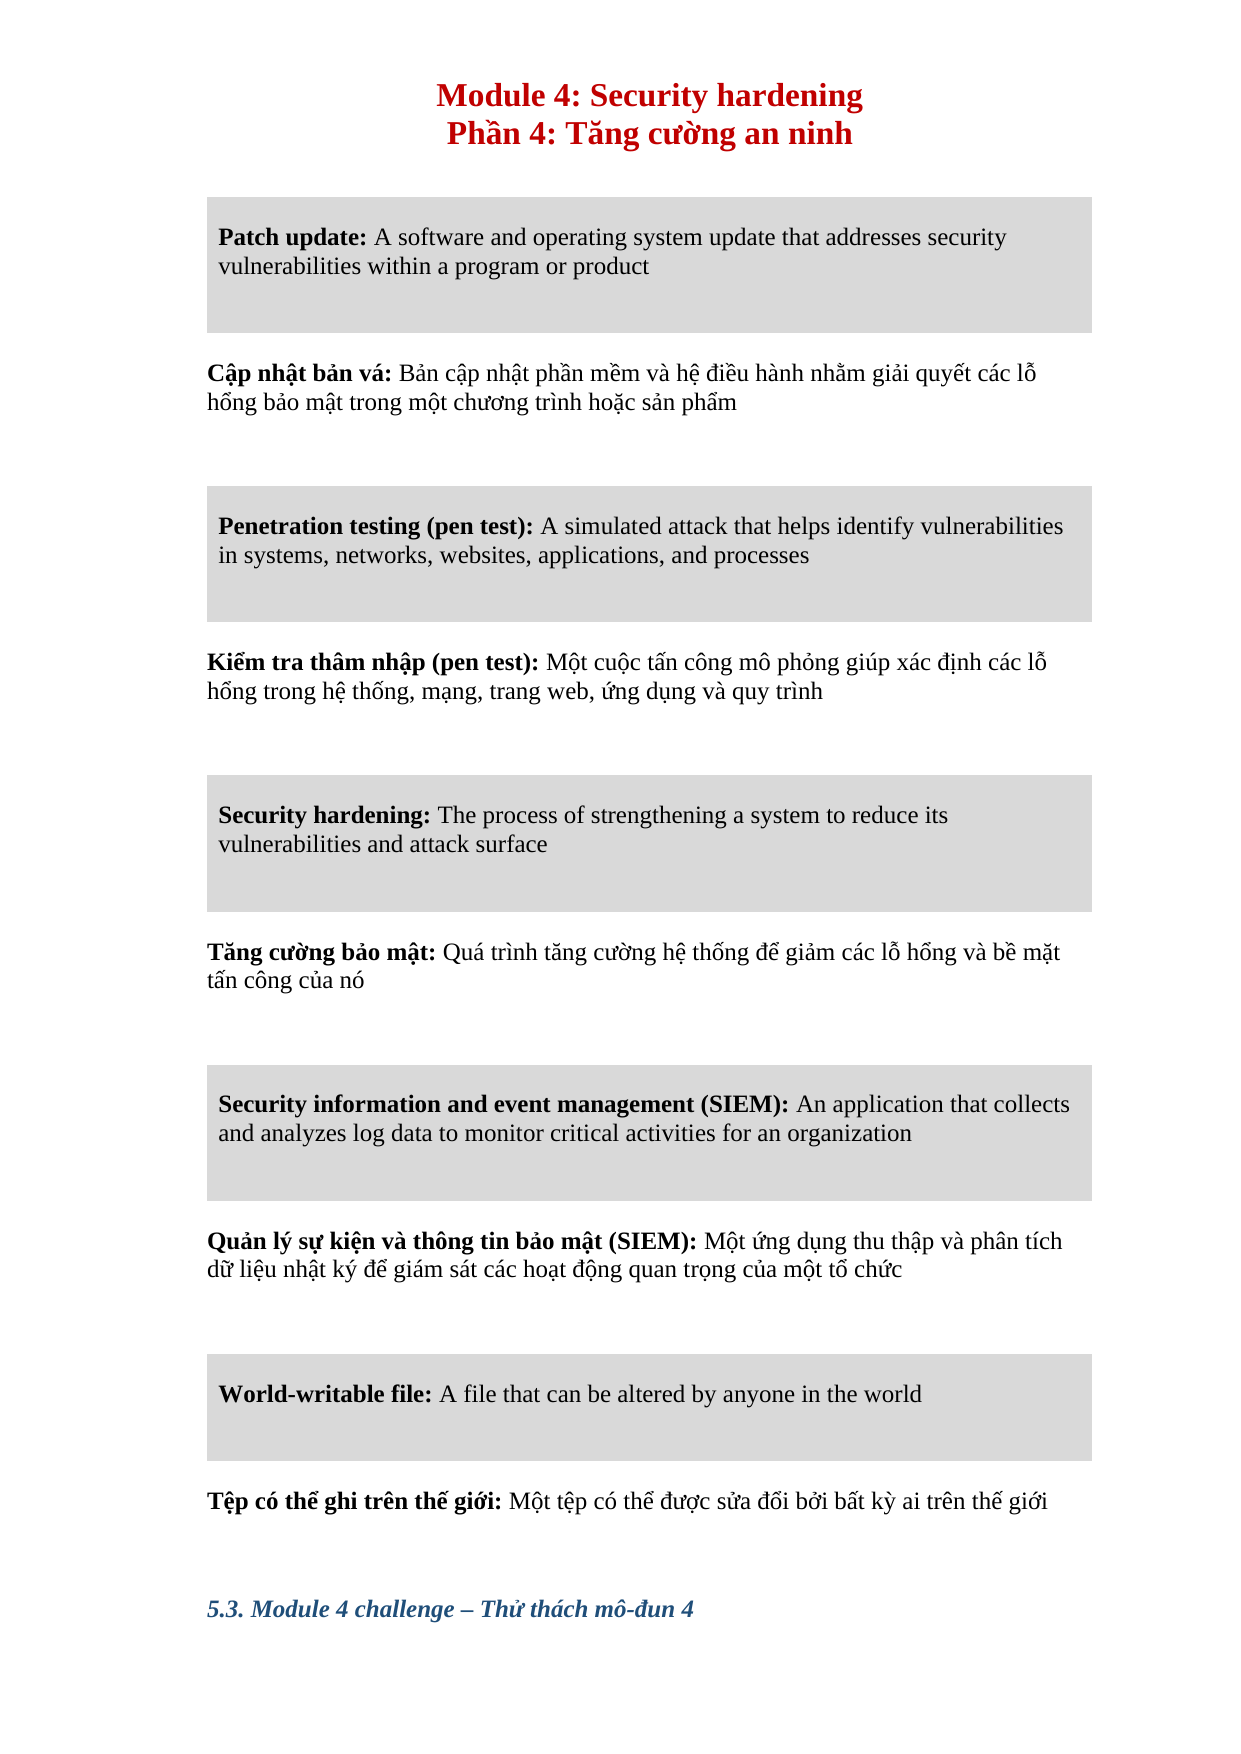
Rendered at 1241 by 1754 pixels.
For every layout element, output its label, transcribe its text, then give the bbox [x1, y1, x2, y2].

text Tăng cường bảo mật: Quá trình tăng cường hệ thống để giảm các lỗ hổng và bề mặt tấn công của nó [207, 937, 1092, 994]
text Quản lý sự kiện và thông tin bảo mật (SIEM): Một ứng dụng thu thập và phân tích dữ liệu nhật ký để giám sát các hoạt động quan trọng của một tổ chức [207, 1226, 1092, 1283]
text Tệp có thể ghi trên thế giới: Một tệp có thể được sửa đổi bởi bất kỳ ai trên thế giới [207, 1486, 1092, 1515]
table_header Security hardening: The process of strengthening a system to reduce its vulnerabilities and attack surface [207, 775, 1092, 912]
text 5.3. Module 4 challenge – Thử thách mô-đun 4 [207, 1594, 1092, 1622]
text Cập nhật bản vá: Bản cập nhật phần mềm và hệ điều hành nhằm giải quyết các lỗ hổng bảo mật trong một chương trình hoặc sản phẩm [207, 358, 1092, 416]
table_header Patch update: A software and operating system update that addresses security vulnerabilities within a program or product [207, 197, 1092, 333]
table_header World-writable file: A file that can be altered by anyone in the world [207, 1354, 1092, 1461]
table_header Penetration testing (pen test): A simulated attack that helps identify vulnerabilities in systems, networks, websites, applications, and processes [207, 486, 1092, 622]
text Kiểm tra thâm nhập (pen test): Một cuộc tấn công mô phỏng giúp xác định các lỗ hổng trong hệ thống, mạng, trang web, ứng dụng và quy trình [207, 647, 1092, 705]
table_header Security information and event management (SIEM): An application that collects and analyzes log data to monitor critical activities for an organization [207, 1065, 1092, 1201]
